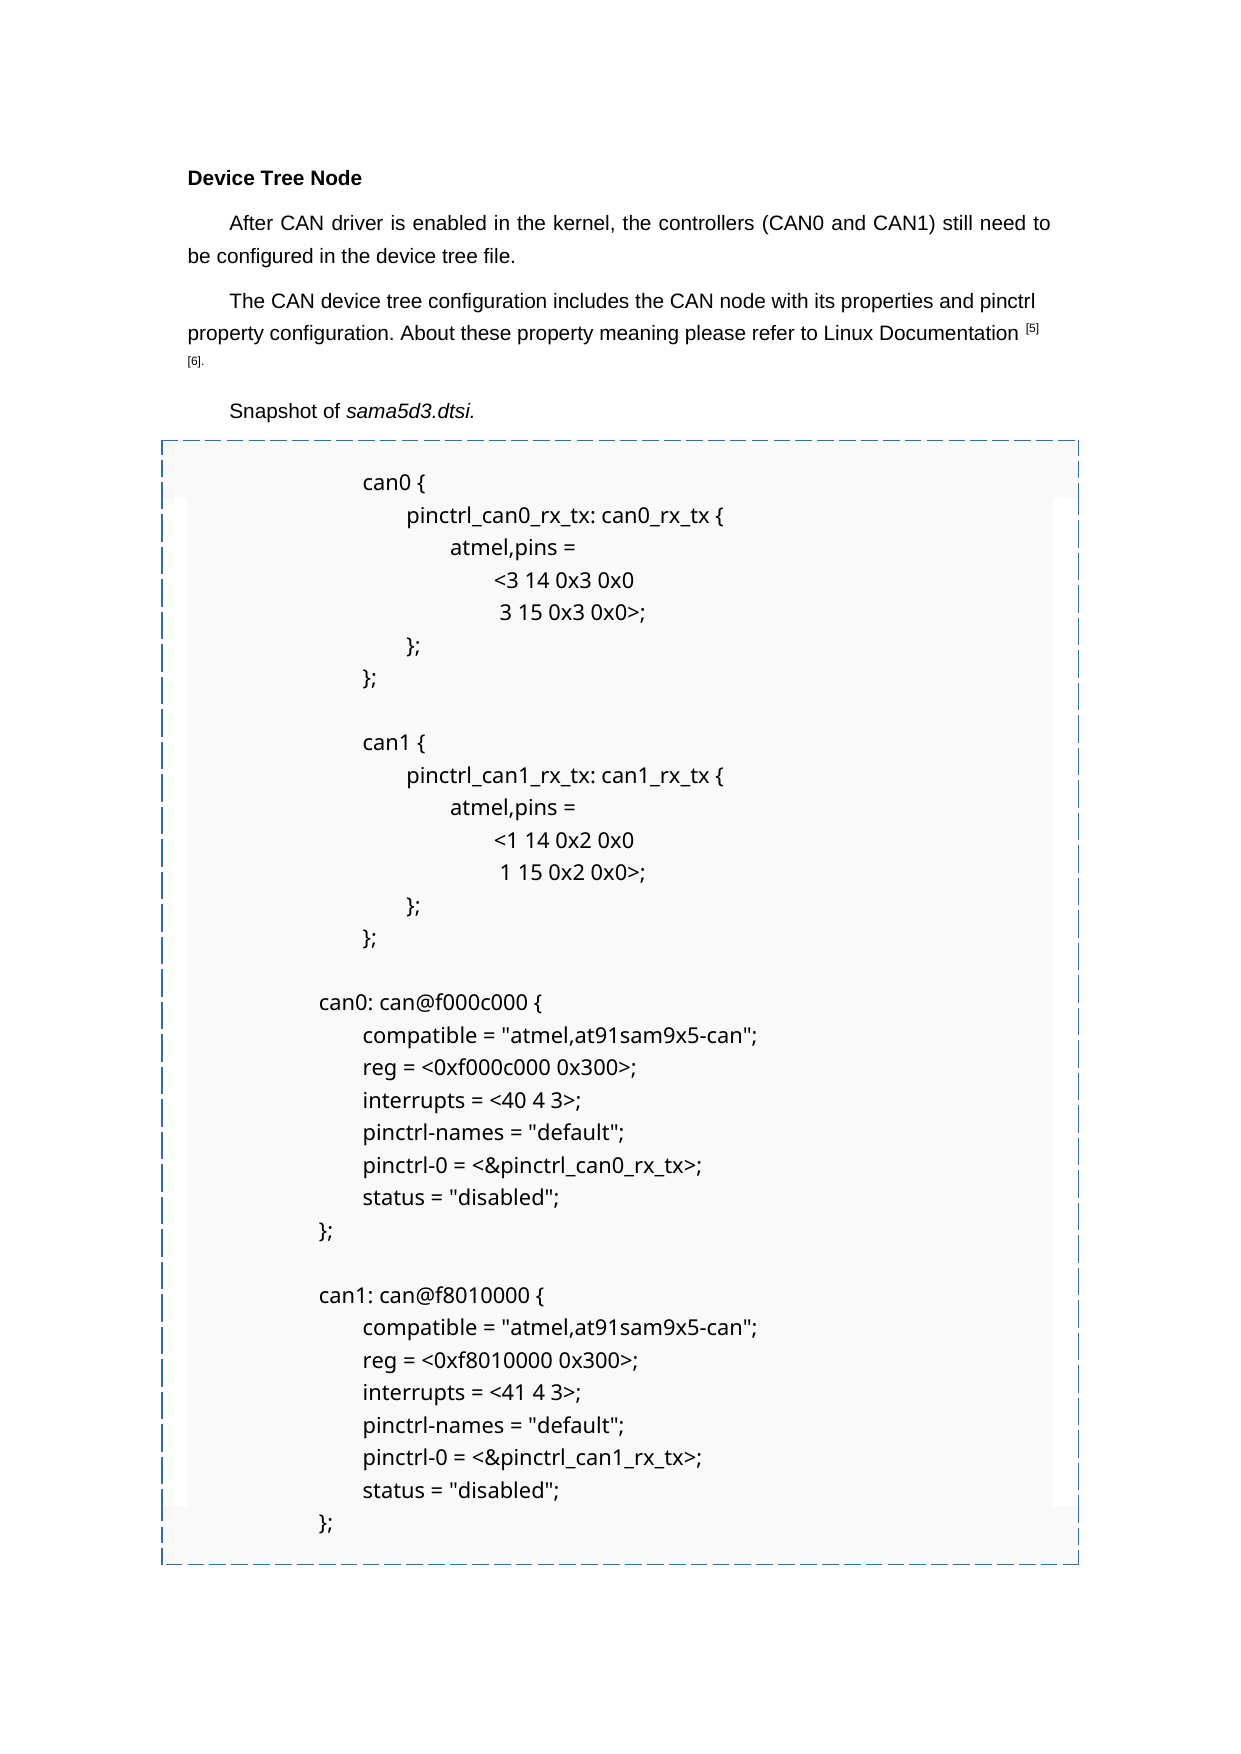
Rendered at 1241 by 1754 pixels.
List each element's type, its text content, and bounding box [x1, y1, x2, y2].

text pinctrl_can1_rx_tx: can1_rx_tx { [187, 758, 1053, 791]
text The CAN device tree configuration includes the CAN node with its properties and pinctrl property configuration. About these property meaning please refer to Linux Documentation [5][6]. [187, 284, 1053, 382]
text }; [161, 1479, 1079, 1565]
subtitle Device Tree Node [187, 162, 1053, 194]
text interrupts = <40 4 3>; [187, 1083, 1053, 1116]
text }; [187, 628, 1053, 661]
text can0 { [161, 439, 1079, 498]
text 3 15 0x3 0x0>; [187, 596, 1053, 628]
text pinctrl-names = "default"; [187, 1408, 1053, 1441]
text status = "disabled"; [187, 1181, 1053, 1213]
text pinctrl-names = "default"; [187, 1116, 1053, 1148]
text pinctrl-0 = <&pinctrl_can0_rx_tx>; [187, 1148, 1053, 1181]
text reg = <0xf8010000 0x300>; [187, 1343, 1053, 1376]
text atmel,pins = [187, 791, 1053, 823]
text <1 14 0x2 0x0 [187, 823, 1053, 856]
text After CAN driver is enabled in the kernel, the controllers (CAN0 and CAN1) still need to be configured in the device tree file. [187, 207, 1053, 272]
text }; [187, 661, 1053, 693]
text pinctrl_can0_rx_tx: can0_rx_tx { [187, 498, 1053, 531]
text reg = <0xf000c000 0x300>; [187, 1051, 1053, 1083]
text can0: can@f000c000 { [187, 986, 1053, 1018]
text }; [187, 1213, 1053, 1246]
text can1 { [187, 726, 1053, 758]
text pinctrl-0 = <&pinctrl_can1_rx_tx>; [187, 1441, 1053, 1473]
text compatible = "atmel,at91sam9x5-can"; [187, 1018, 1053, 1051]
text interrupts = <41 4 3>; [187, 1376, 1053, 1408]
text 1 15 0x2 0x0>; [187, 856, 1053, 888]
text atmel,pins = [187, 531, 1053, 563]
text compatible = "atmel,at91sam9x5-can"; [187, 1311, 1053, 1343]
text <3 14 0x3 0x0 [187, 563, 1053, 596]
text }; [187, 921, 1053, 953]
text can1: can@f8010000 { [187, 1278, 1053, 1311]
text }; [187, 888, 1053, 921]
text Snapshot of sama5d3.dtsi. [187, 394, 1053, 427]
